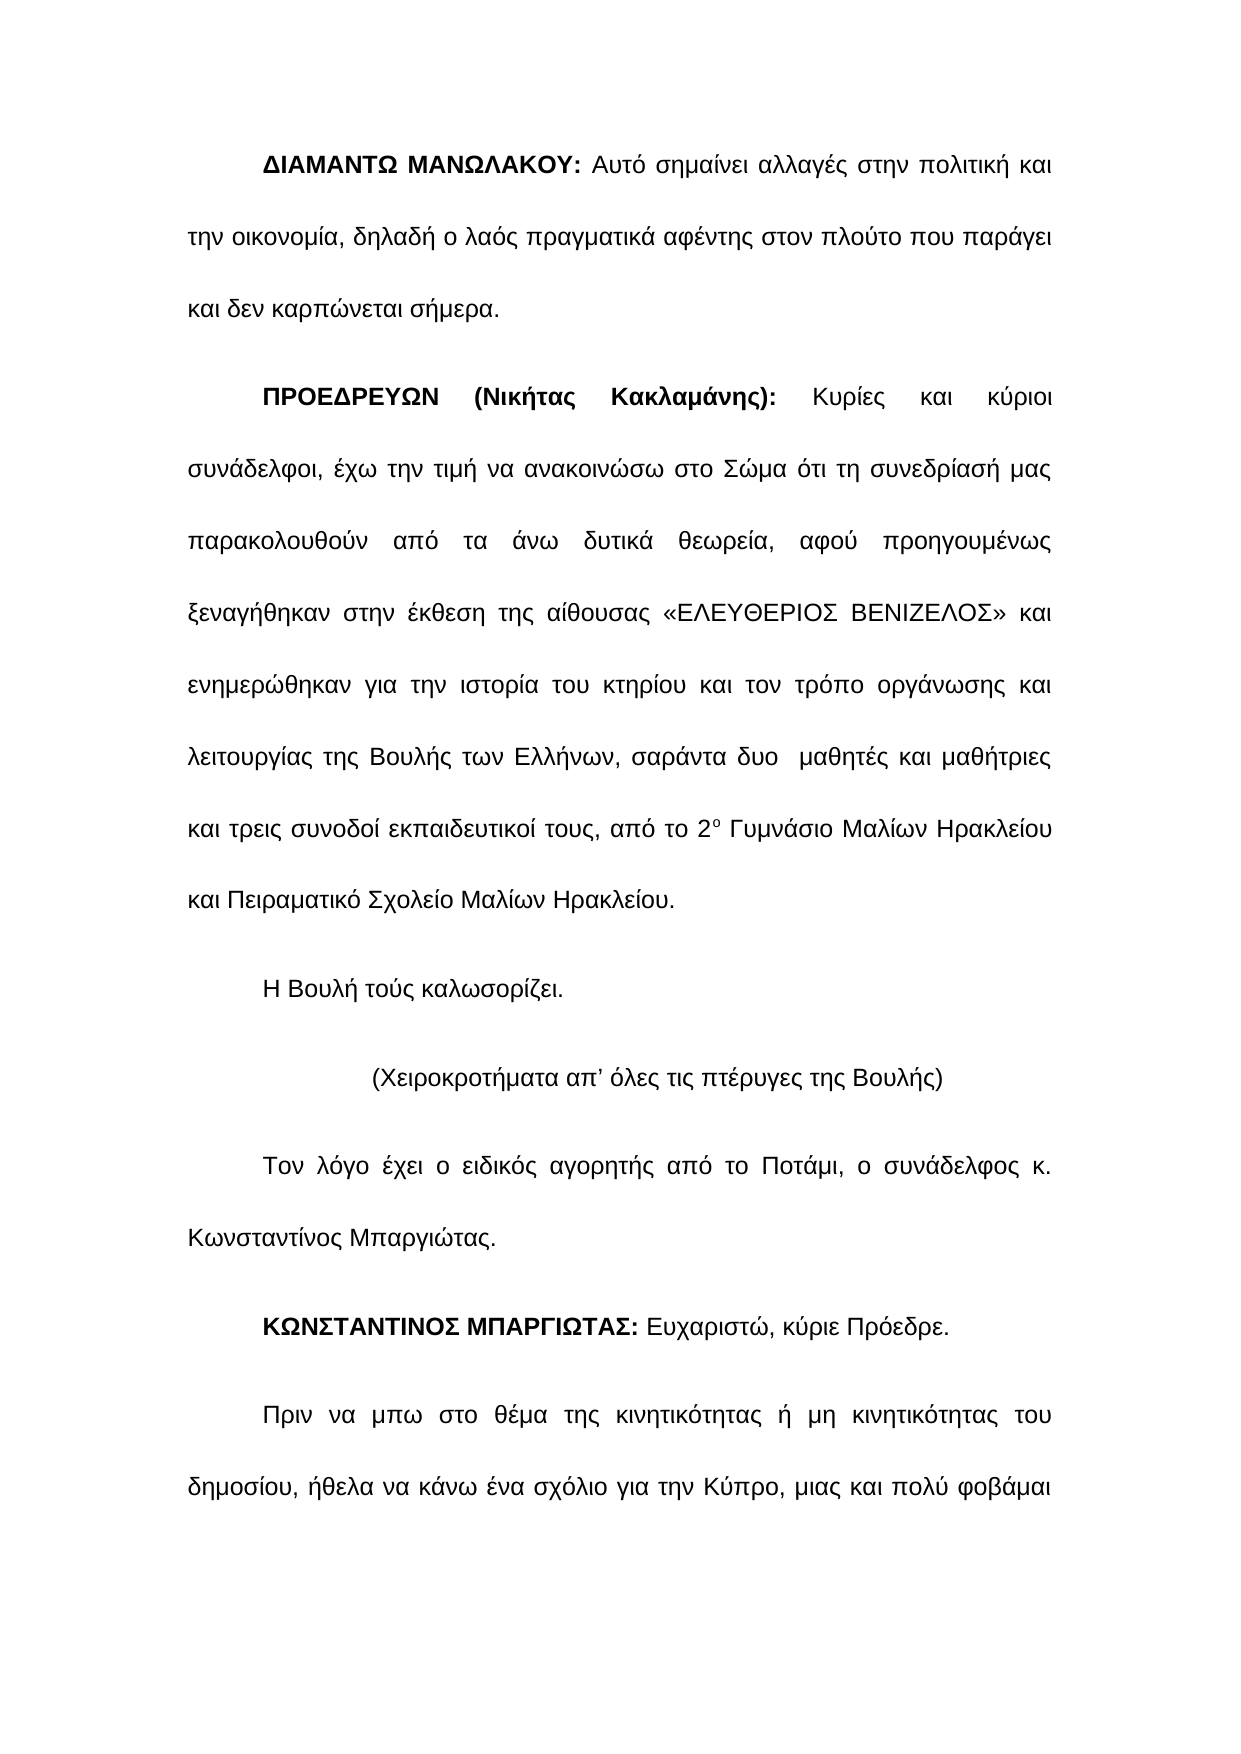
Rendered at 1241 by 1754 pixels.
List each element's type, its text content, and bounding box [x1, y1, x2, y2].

text Τον λόγο έχει ο ειδικός αγορητής από το Ποτάμι, ο συνάδελφος κ. Κωνσταντίνος Μπαργιώτας. [187, 1151, 1053, 1252]
text ΚΩΝΣΤΑΝΤΙΝΟΣ ΜΠΑΡΓΙΩΤΑΣ: Ευχαριστώ, κύριε Πρόεδρε. [187, 1311, 1053, 1340]
text (Χειροκροτήματα απ’ όλες τις πτέρυγες της Βουλής) [187, 1062, 1053, 1091]
text ΠΡΟΕΔΡΕΥΩΝ (Νικήτας Κακλαμάνης): Κυρίες και κύριοι συνάδελφοι, έχω την τιμή να ανακοινώσω στο Σώμα ότι τη συνεδρίασή μας παρακολουθούν από τα άνω δυτικά θεωρεία, αφού προηγουμένως ξεναγήθηκαν στην έκθεση της αίθουσας «ΕΛΕΥΘΕΡΙΟΣ ΒΕΝΙΖΕΛΟΣ» και ενημερώθηκαν για την ιστορία του κτηρίου και τον τρόπο οργάνωσης και λειτουργίας της Βουλής των Ελλήνων, σαράντα δυο μαθητές και μαθήτριες και τρεις συνοδοί εκπαιδευτικοί τους, από το 2ο Γυμνάσιο Μαλίων Ηρακλείου και Πειραματικό Σχολείο Μαλίων Ηρακλείου. [187, 382, 1053, 914]
text Η Βουλή τούς καλωσορίζει. [187, 974, 1053, 1003]
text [187, 1400, 1053, 1501]
text ΔΙΑΜΑΝΤΩ ΜΑΝΩΛΑΚΟΥ: Αυτό σημαίνει αλλαγές στην πολιτική και την οικονομία, δηλαδή ο λαός πραγματικά αφέντης στον πλούτο που παράγει και δεν καρπώνεται σήμερα. [187, 150, 1053, 322]
